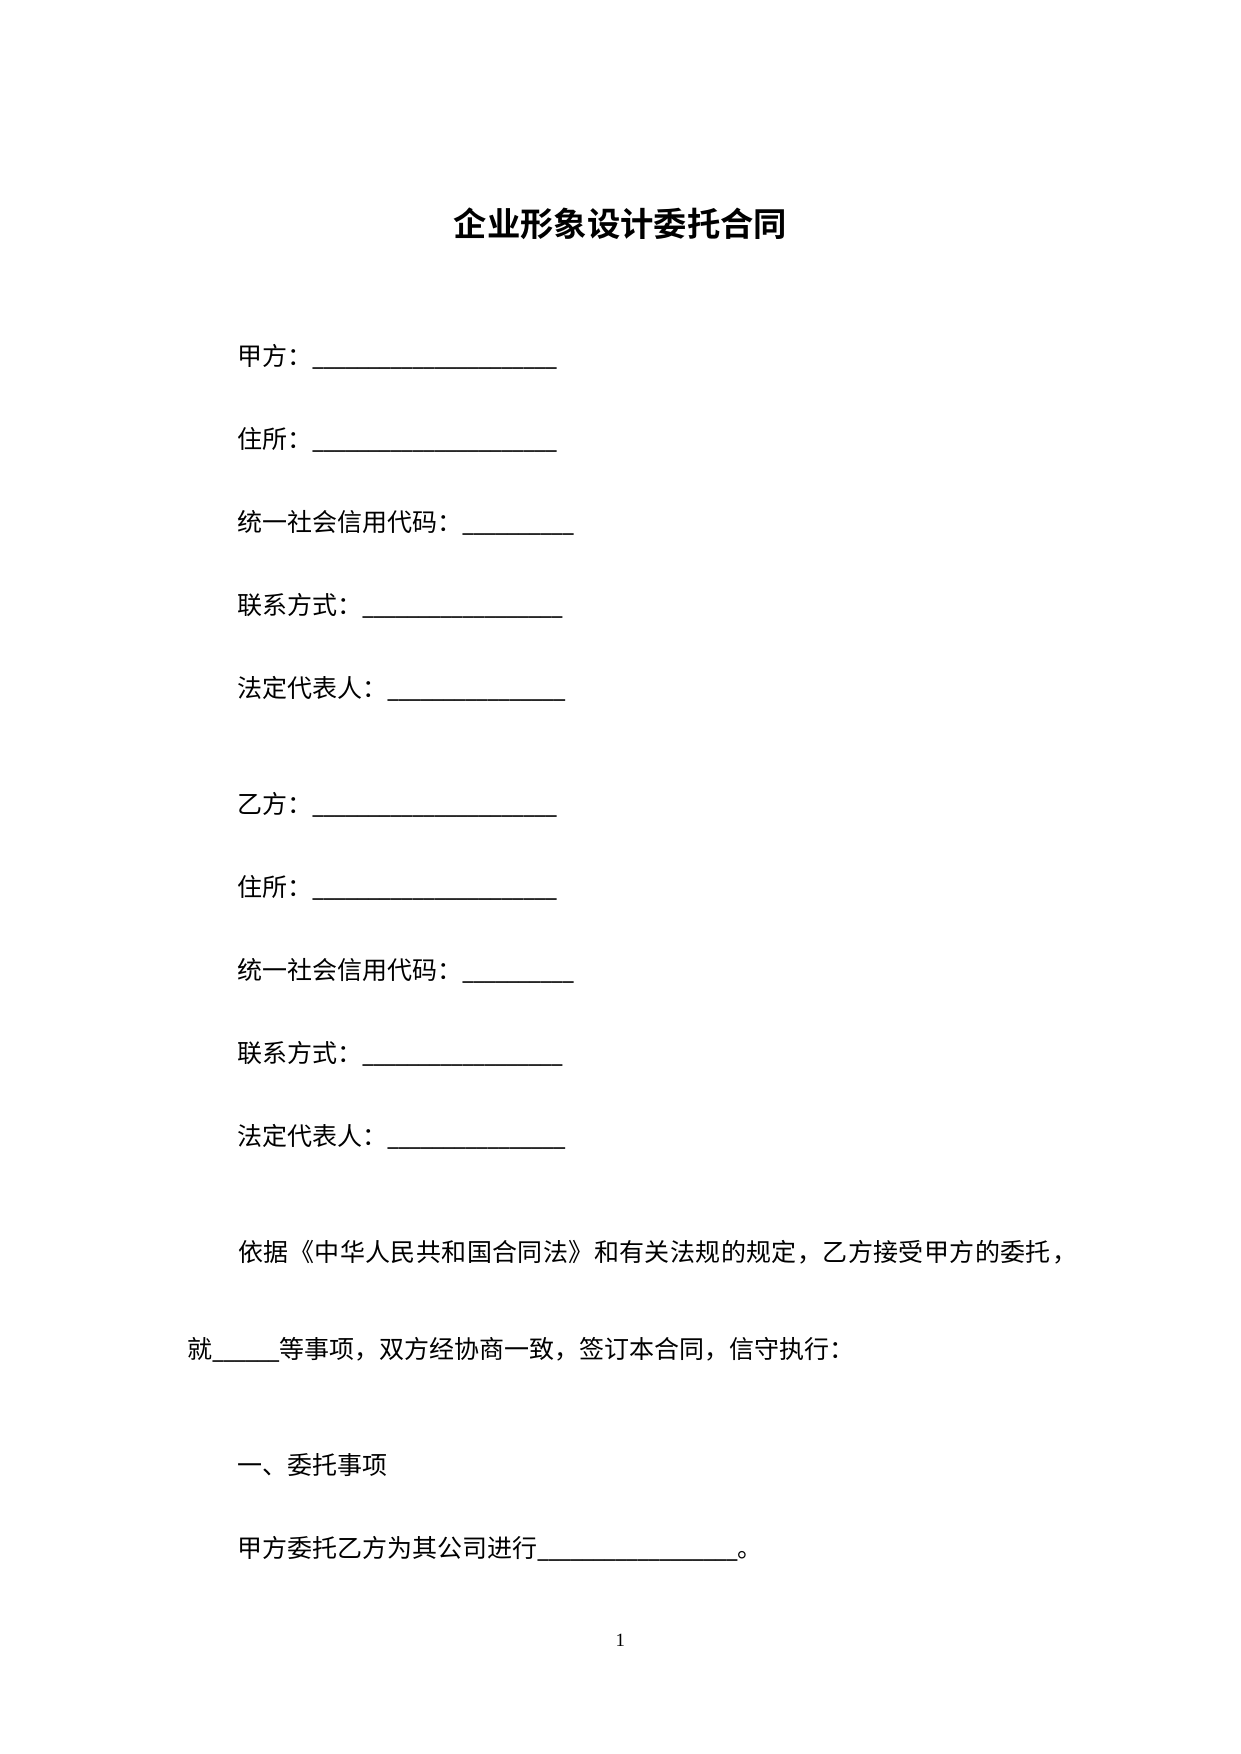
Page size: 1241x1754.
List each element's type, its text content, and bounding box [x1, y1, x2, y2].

text 住所：______________________ [187, 405, 1053, 470]
text 联系方式：__________________ [187, 571, 1053, 636]
text 一、委托事项 [187, 1431, 1053, 1496]
text 统一社会信用代码：__________ [187, 936, 1053, 1001]
text 统一社会信用代码：__________ [187, 488, 1053, 553]
text 联系方式：__________________ [187, 1019, 1053, 1084]
text 法定代表人：________________ [187, 1102, 1053, 1167]
text 住所：______________________ [187, 853, 1053, 918]
subtitle 企业形象设计委托合同 [187, 189, 1053, 254]
text 依据《中华人民共和国合同法》和有关法规的规定，乙方接受甲方的委托，就______等事项，双方经协商一致，签订本合同，信守执行： [187, 1218, 1053, 1380]
text 甲方委托乙方为其公司进行__________________。 [187, 1514, 1053, 1579]
text 乙方：______________________ [187, 770, 1053, 835]
text 法定代表人：________________ [187, 654, 1053, 719]
text 甲方：______________________ [187, 322, 1053, 387]
